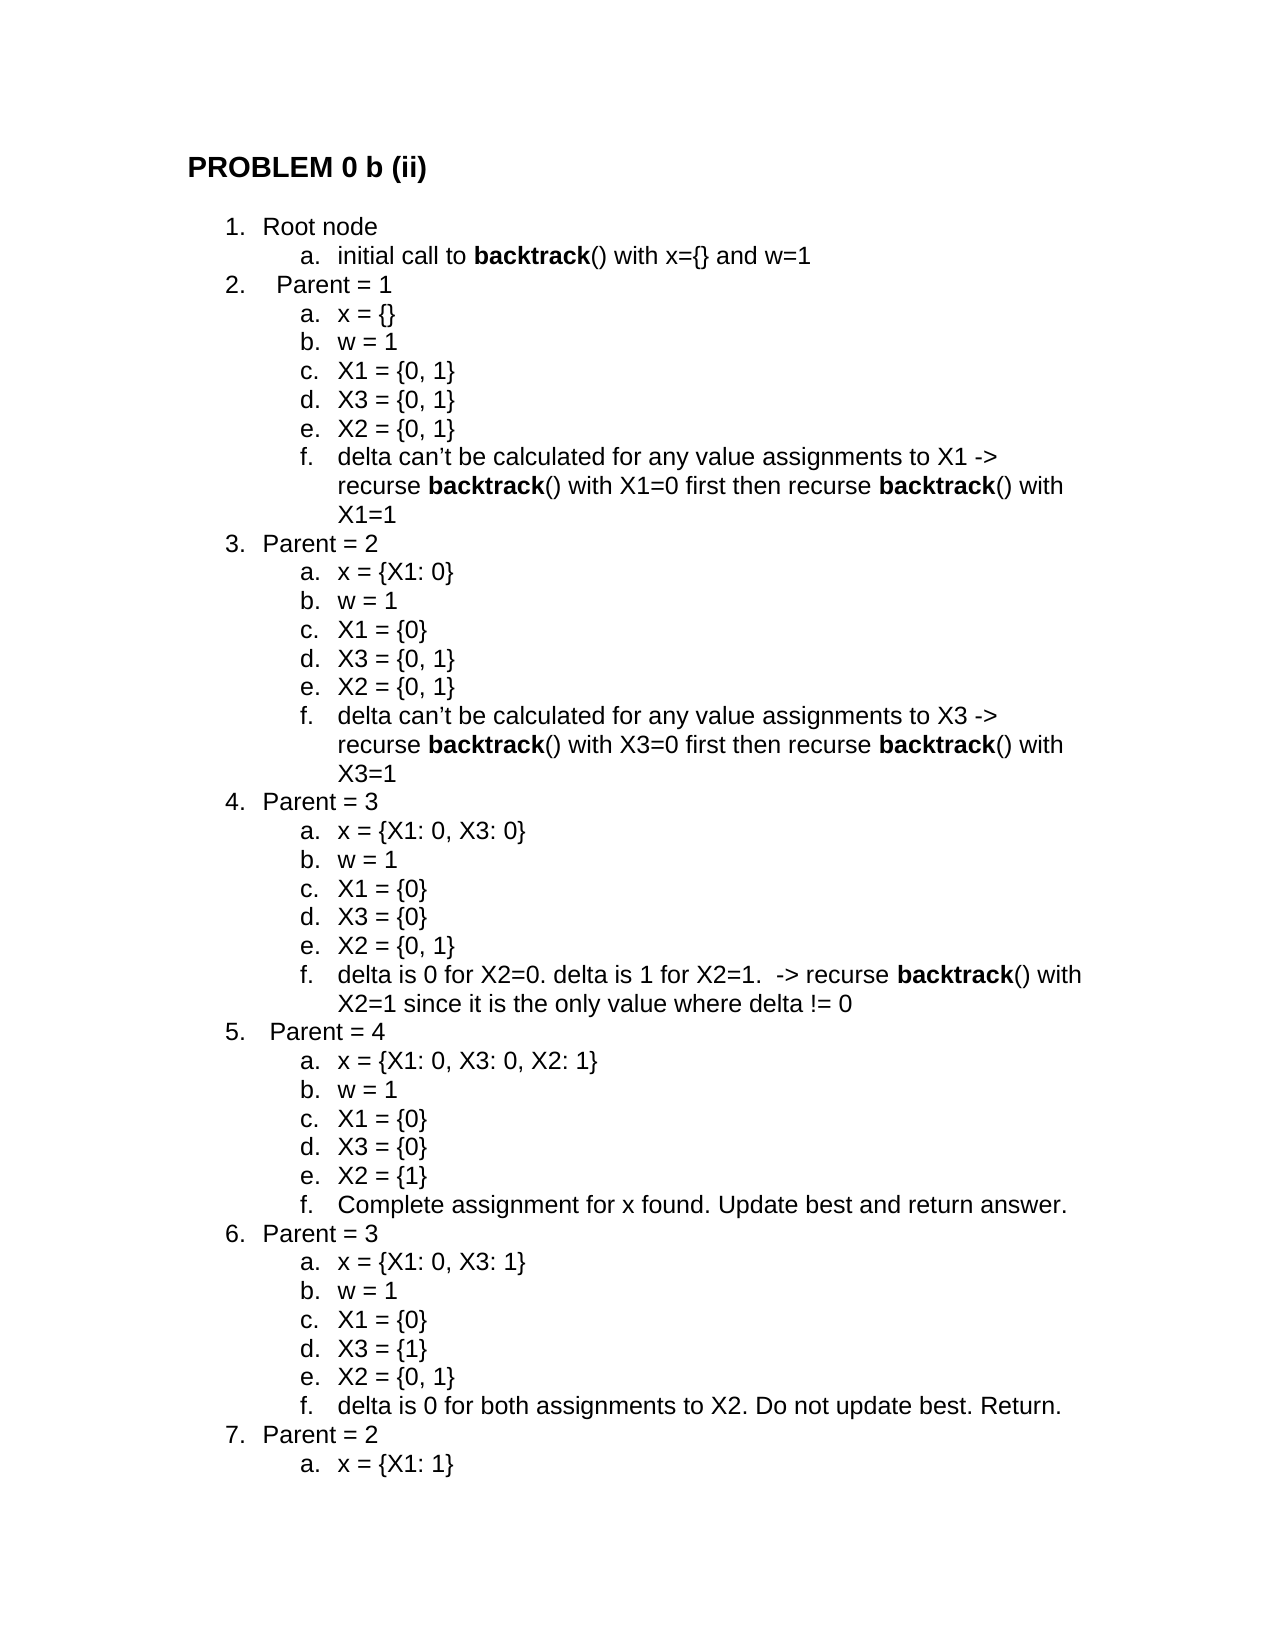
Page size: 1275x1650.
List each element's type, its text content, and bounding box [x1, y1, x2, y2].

list X1 = {0, 1} [300, 356, 1087, 385]
list X2 = {0, 1} [300, 1362, 1087, 1391]
list X1 = {0} [300, 615, 1087, 643]
list Parent = 2 [225, 1420, 1087, 1448]
list x = {X1: 0, X3: 1} [300, 1247, 1087, 1276]
list X2 = {0, 1} [300, 931, 1087, 960]
list Complete assignment for x found. Update best and return answer. [300, 1190, 1087, 1218]
list x = {X1: 1} [300, 1448, 1087, 1477]
list w = 1 [300, 586, 1087, 615]
list w = 1 [300, 1075, 1087, 1103]
list X2 = {0, 1} [300, 413, 1087, 442]
list X3 = {1} [300, 1333, 1087, 1362]
list Parent = 1 [225, 270, 1087, 298]
list Parent = 3 [225, 787, 1087, 816]
list x = {} [300, 298, 1087, 327]
list X1 = {0} [300, 1103, 1087, 1132]
list delta can’t be calculated for any value assignments to X1 -> recurse backtrack() with X1=0 first then recurse backtrack() with X1=1 [300, 442, 1087, 528]
list X3 = {0} [300, 902, 1087, 931]
list w = 1 [300, 845, 1087, 873]
list X3 = {0, 1} [300, 385, 1087, 413]
list w = 1 [300, 1276, 1087, 1305]
list delta is 0 for both assignments to X2. Do not update best. Return. [300, 1391, 1087, 1420]
list X2 = {1} [300, 1161, 1087, 1190]
list X1 = {0} [300, 1305, 1087, 1333]
text PROBLEM 0 b (ii) [187, 150, 1087, 183]
list X1 = {0} [300, 873, 1087, 902]
list Root node [225, 212, 1087, 241]
list initial call to backtrack() with x={} and w=1 [300, 241, 1087, 270]
list x = {X1: 0} [300, 557, 1087, 586]
list delta can’t be calculated for any value assignments to X3 -> recurse backtrack() with X3=0 first then recurse backtrack() with X3=1 [300, 701, 1087, 787]
list X2 = {0, 1} [300, 672, 1087, 701]
list w = 1 [300, 327, 1087, 356]
list X3 = {0} [300, 1132, 1087, 1161]
list X3 = {0, 1} [300, 643, 1087, 672]
list x = {X1: 0, X3: 0, X2: 1} [300, 1046, 1087, 1075]
list x = {X1: 0, X3: 0} [300, 816, 1087, 845]
list Parent = 2 [225, 528, 1087, 557]
list delta is 0 for X2=0. delta is 1 for X2=1. -> recurse backtrack() with X2=1 since it is the only value where delta != 0 [300, 960, 1087, 1017]
list Parent = 3 [225, 1218, 1087, 1247]
list Parent = 4 [225, 1017, 1087, 1046]
